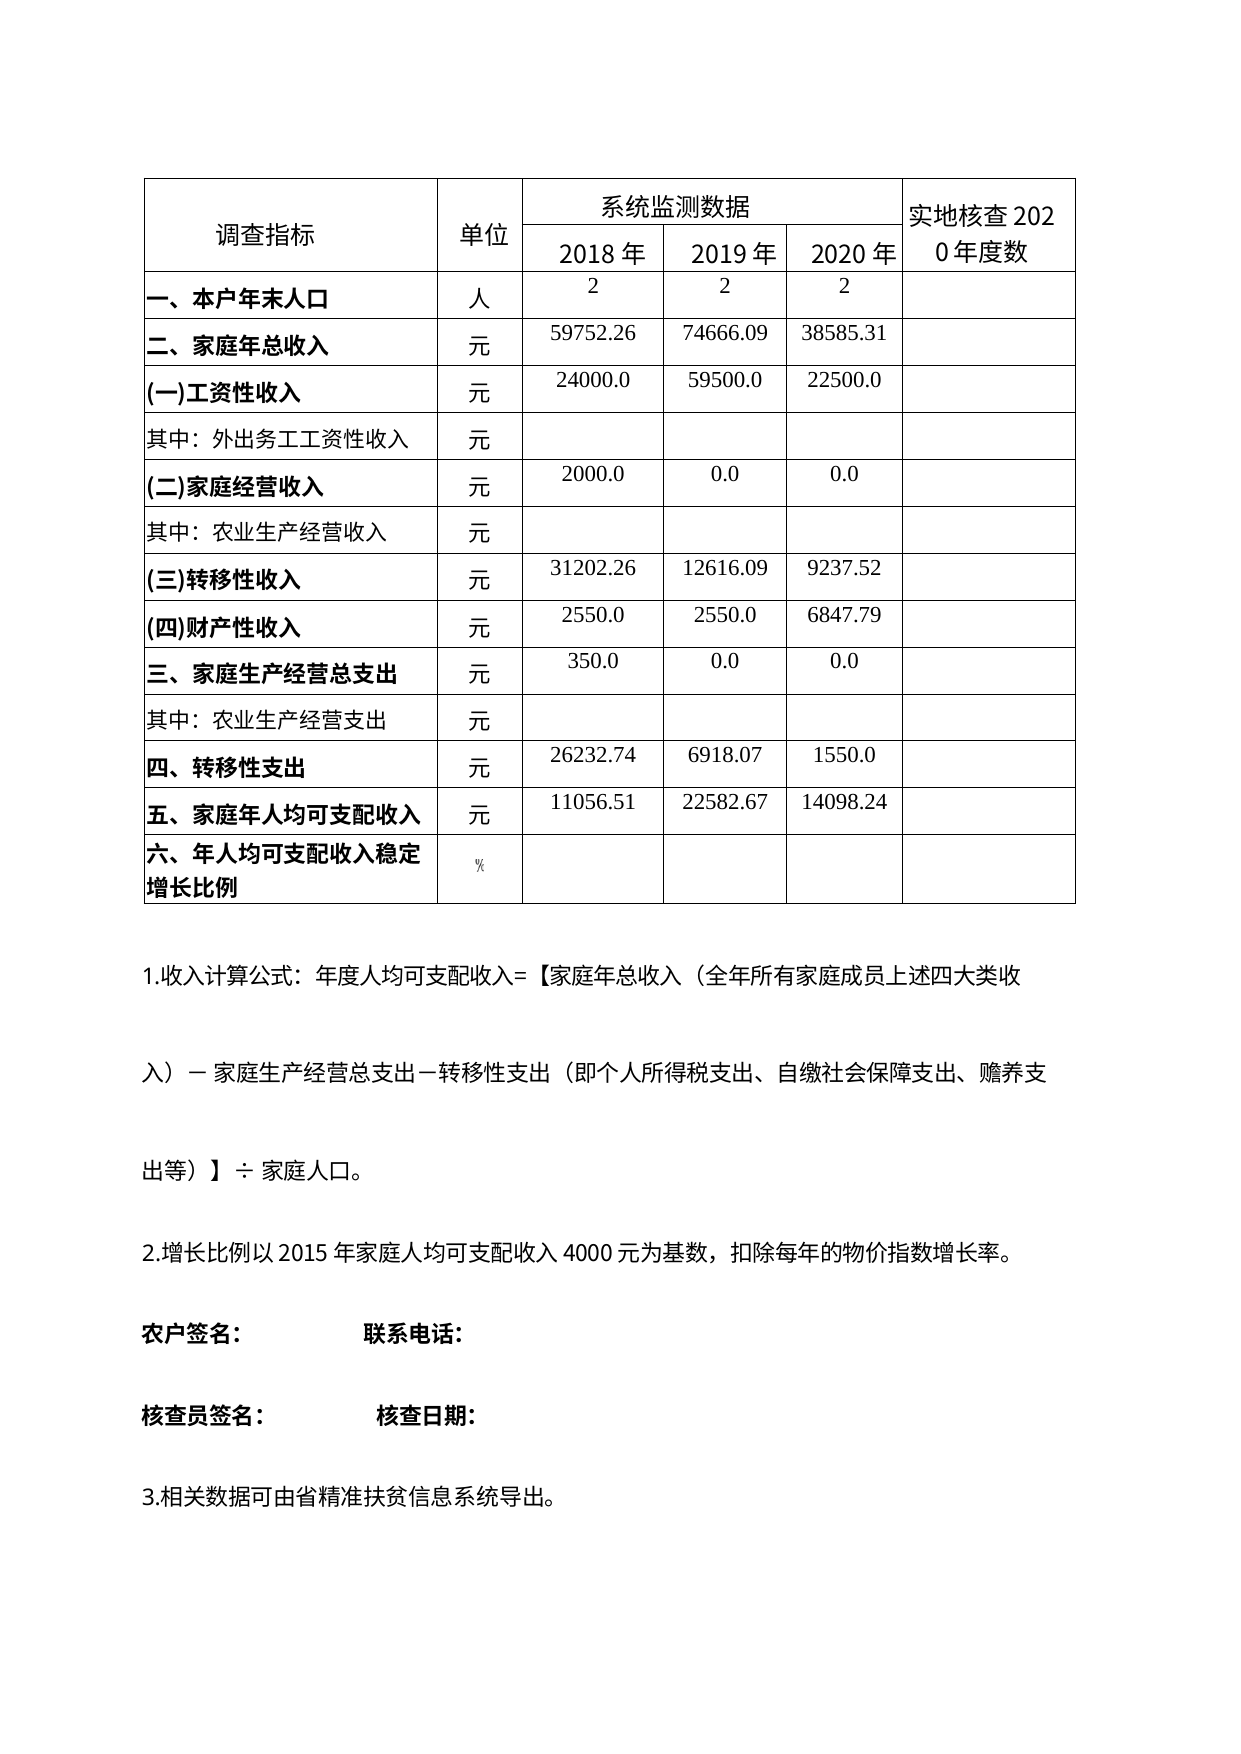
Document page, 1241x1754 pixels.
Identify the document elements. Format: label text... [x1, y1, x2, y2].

table_cell [438, 835, 522, 903]
table_header 系统监测数据 [523, 179, 902, 224]
table_cell 四、转移性支出 [145, 741, 437, 787]
table_cell 12616.09 [664, 554, 786, 600]
list 农户签名： 联系电话： [142, 1300, 1053, 1365]
table_cell 24000.0 [523, 366, 663, 412]
table_cell 五、家庭年人均可支配收入 [145, 788, 437, 834]
table_cell 22500.0 [787, 366, 902, 412]
table_cell 2 [664, 272, 786, 318]
list 1.收入计算公式：年度人均可支配收入=【家庭年总收入（全年所有家庭成员上述四大类收入）－ 家庭生产经营总支出－转移性支出（即个人所得税支出、自缴社会保障支出、赡养支出等）】÷ 家庭人口。 [142, 162, 1053, 1202]
table_cell 0.0 [787, 648, 902, 693]
table_cell 0.0 [787, 460, 902, 506]
table_cell 2018 年 [523, 225, 663, 271]
table_cell [903, 366, 1075, 412]
table_cell 1550.0 [787, 741, 902, 787]
table_cell [523, 413, 663, 459]
table_cell [903, 460, 1075, 506]
table_cell 6918.07 [664, 741, 786, 787]
table_cell [903, 601, 1075, 647]
table_cell 元 [438, 507, 522, 553]
table_cell [787, 695, 902, 740]
table_cell 元 [438, 648, 522, 693]
table_cell 其中：农业生产经营收入 [145, 507, 437, 553]
table_cell 6847.79 [787, 601, 902, 647]
table_cell 74666.09 [664, 319, 786, 365]
table_cell 人 [438, 272, 522, 318]
table_header 实地核查2020年度数 [903, 179, 1075, 271]
table_cell [903, 507, 1075, 553]
table_cell 元 [438, 741, 522, 787]
table_cell (二)家庭经营收入 [145, 460, 437, 506]
table_cell 元 [438, 460, 522, 506]
list 3.相关数据可由省精准扶贫信息系统导出。 [142, 1463, 1053, 1528]
table_cell 其中：农业生产经营支出 [145, 695, 437, 740]
table_cell 元 [438, 319, 522, 365]
table_cell 2550.0 [523, 601, 663, 647]
table_cell 9237.52 [787, 554, 902, 600]
table_cell [664, 413, 786, 459]
table_header 单位 [438, 179, 522, 271]
picture [475, 859, 484, 872]
table_cell (四)财产性收入 [145, 601, 437, 647]
table_cell 2 [523, 272, 663, 318]
table_cell [903, 788, 1075, 834]
table_cell 11056.51 [523, 788, 663, 834]
table_cell 38585.31 [787, 319, 902, 365]
table_cell 其中：外出务工工资性收入 [145, 413, 437, 459]
table_cell [664, 507, 786, 553]
list 核查员签名： 核查日期： [142, 1382, 1053, 1447]
table_cell 0.0 [664, 648, 786, 693]
table_cell [903, 319, 1075, 365]
table_cell 元 [438, 554, 522, 600]
table_cell 59500.0 [664, 366, 786, 412]
table_cell [903, 413, 1075, 459]
table_cell [523, 507, 663, 553]
table_cell [903, 554, 1075, 600]
table_cell 350.0 [523, 648, 663, 693]
table_cell [903, 741, 1075, 787]
table_cell 一、本户年末人口 [145, 272, 437, 318]
table_cell 三、家庭生产经营总支出 [145, 648, 437, 693]
table_cell 31202.26 [523, 554, 663, 600]
table_cell 2000.0 [523, 460, 663, 506]
table_cell [903, 695, 1075, 740]
table_cell 2020 年 [787, 225, 902, 271]
table_cell 59752.26 [523, 319, 663, 365]
list 2.增长比例以 2015 年家庭人均可支配收入 4000 元为基数，扣除每年的物价指数增长率。 [142, 1218, 1053, 1283]
table_cell (一)工资性收入 [145, 366, 437, 412]
table_cell 元 [438, 695, 522, 740]
table_cell 22582.67 [664, 788, 786, 834]
table_cell 2019 年 [664, 225, 786, 271]
table_cell 二、家庭年总收入 [145, 319, 437, 365]
table_header 调查指标 [145, 179, 437, 271]
table_cell 元 [438, 366, 522, 412]
table_cell [787, 413, 902, 459]
table_cell 元 [438, 601, 522, 647]
table_cell 2 [787, 272, 902, 318]
table_cell [664, 835, 786, 903]
table_cell (三)转移性收入 [145, 554, 437, 600]
table_cell 元 [438, 788, 522, 834]
table_cell 0.0 [664, 460, 786, 506]
table_cell 元 [438, 413, 522, 459]
table_cell 2550.0 [664, 601, 786, 647]
table_cell [903, 648, 1075, 693]
table_cell [903, 272, 1075, 318]
table_cell [523, 695, 663, 740]
table_cell [523, 835, 663, 903]
table_cell [903, 835, 1075, 903]
table_cell [787, 835, 902, 903]
table_cell [787, 507, 902, 553]
table_cell 26232.74 [523, 741, 663, 787]
table_cell 14098.24 [787, 788, 902, 834]
table_cell 六、年人均可支配收入稳定增长比例 [145, 835, 437, 903]
table_cell [664, 695, 786, 740]
